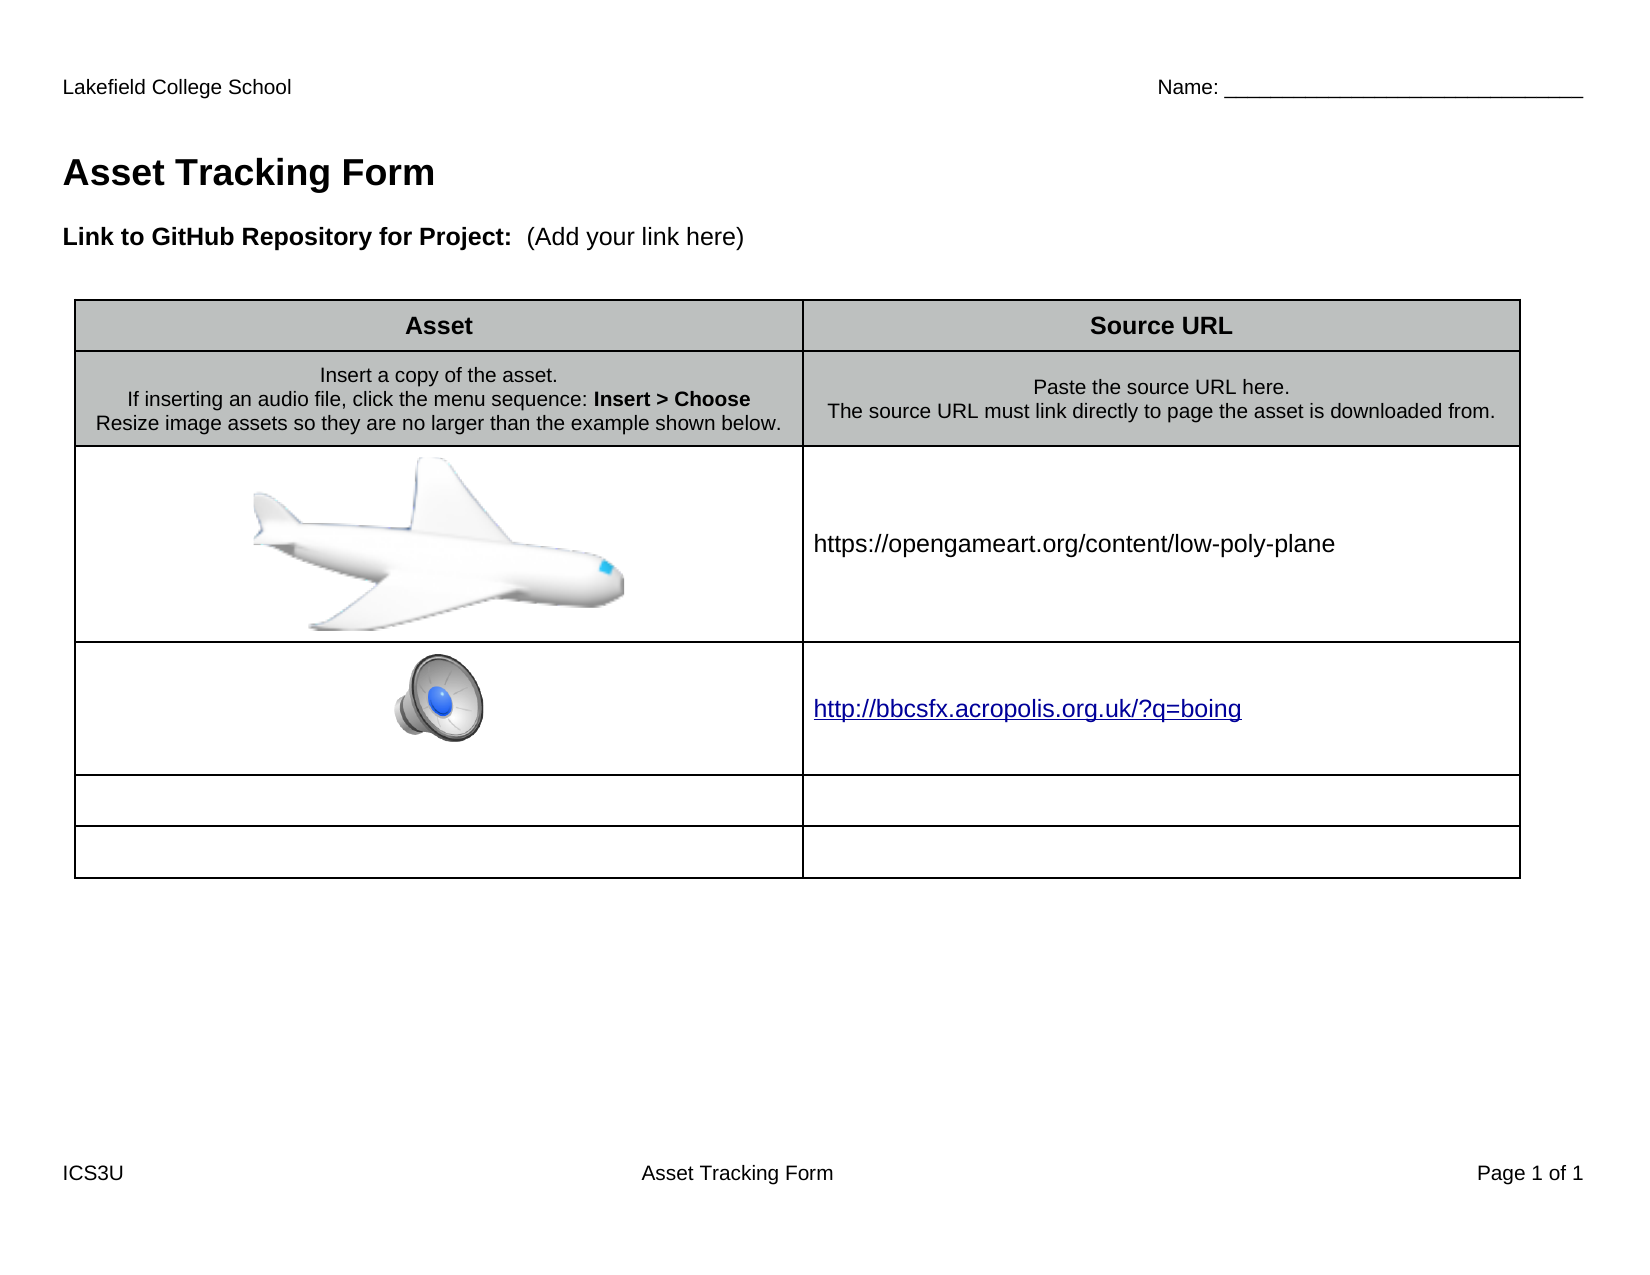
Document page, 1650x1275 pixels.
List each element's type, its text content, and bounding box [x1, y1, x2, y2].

table_cell [76, 447, 802, 641]
table_cell [804, 827, 1519, 877]
table_cell [76, 827, 802, 877]
table_header Source URL [804, 301, 1519, 350]
picture [253, 457, 625, 631]
table_cell Paste the source URL here. The source URL must link directly to page the asset is downloaded from. [804, 352, 1519, 445]
table_cell [76, 776, 802, 825]
table_cell http://bbcsfx.acropolis.org.uk/?q=boing [804, 643, 1519, 773]
subtitle Asset Tracking Form [62, 150, 1583, 193]
picture [392, 653, 486, 747]
text Link to GitHub Repository for Project: (Add your link here) [62, 222, 1583, 251]
table_cell https://opengameart.org/content/low-poly-plane [804, 447, 1519, 641]
table_header Asset [76, 301, 802, 350]
table_cell Insert a copy of the asset. If inserting an audio file, click the menu sequence: Insert > Choose Resize image assets so they are no larger than the example shown below. [76, 352, 802, 445]
table_cell [76, 643, 802, 773]
table_cell [804, 776, 1519, 825]
